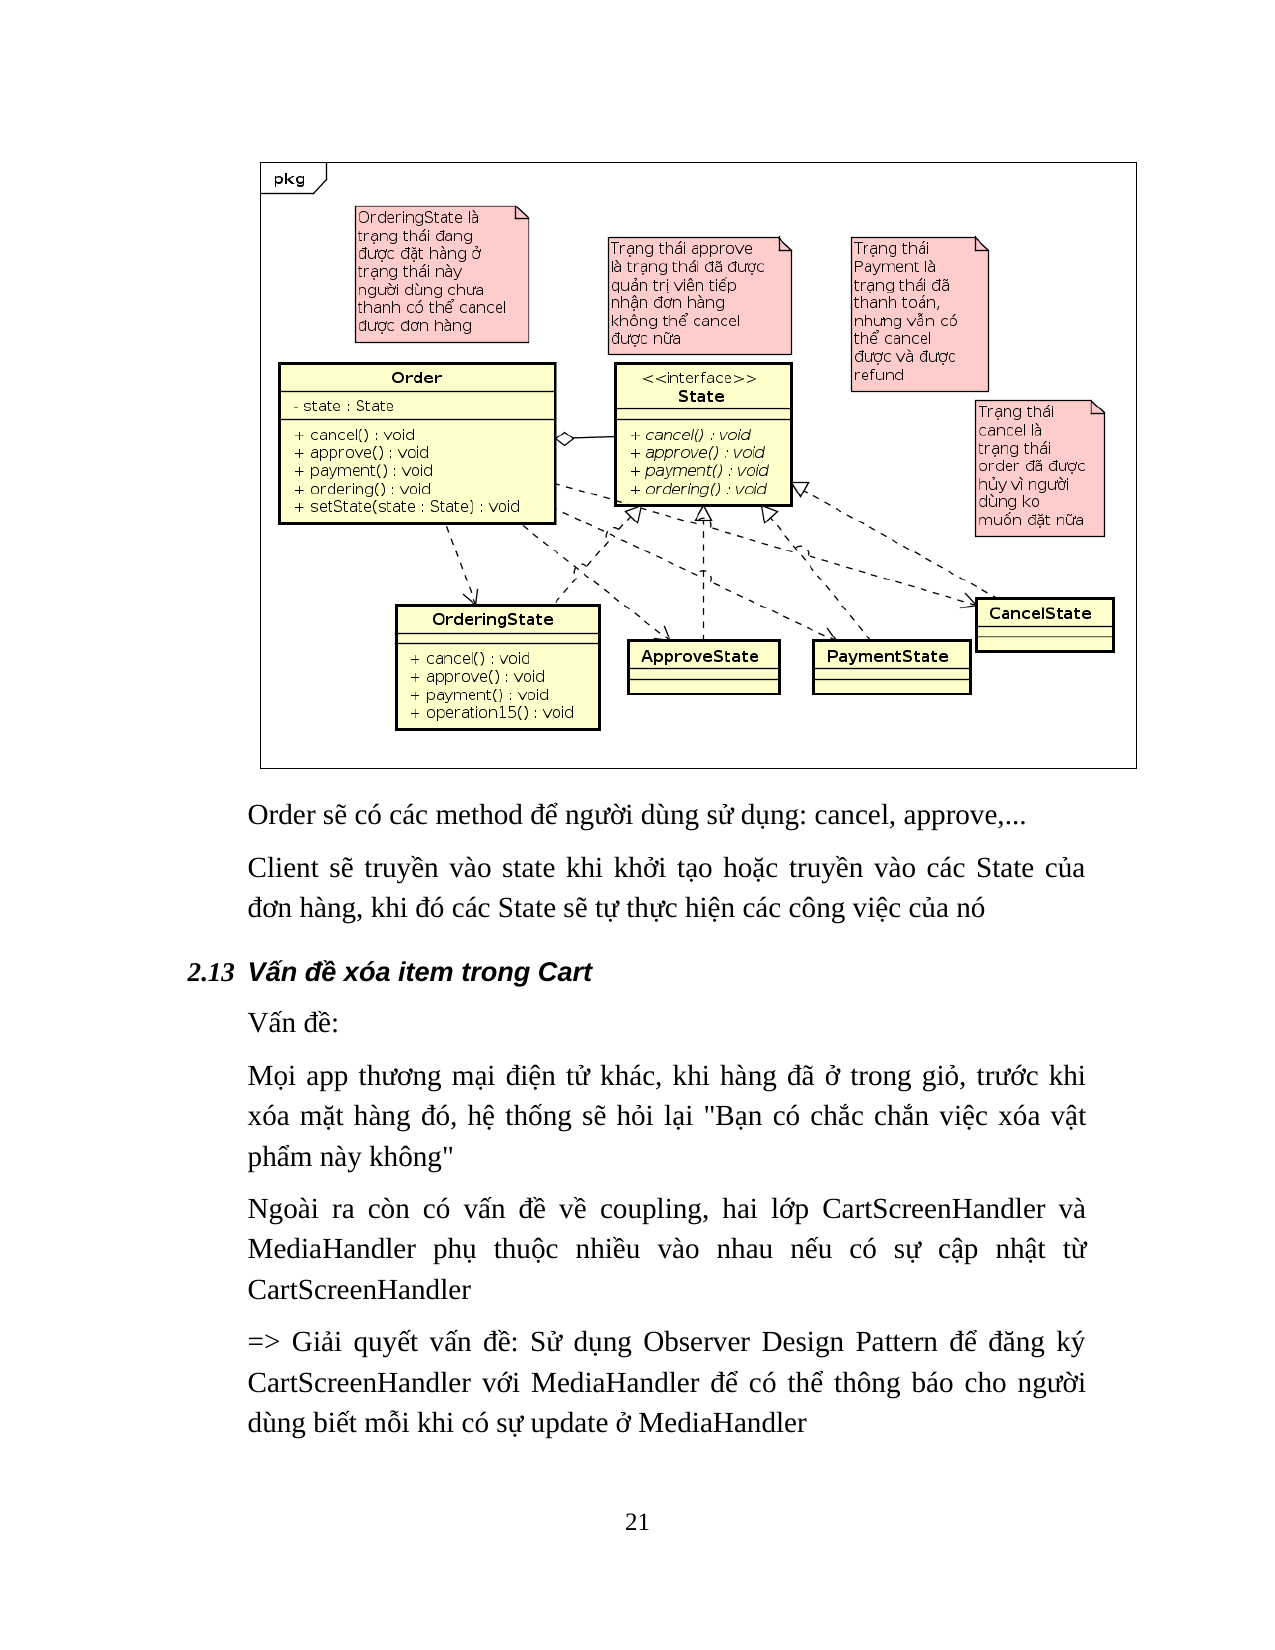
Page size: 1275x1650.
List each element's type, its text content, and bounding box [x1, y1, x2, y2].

subtitle Vấn đề xóa item trong Cart [187, 956, 1087, 987]
picture [247, 150, 1148, 780]
text => Giải quyết vấn đề: Sử dụng Observer Design Pattern để đăng ký CartScreenHandler với MediaHandler để có thể thông báo cho người dùng biết mỗi khi có sự update ở MediaHandler [247, 1324, 1087, 1438]
text Ngoài ra còn có vấn đề về coupling, hai lớp CartScreenHandler và MediaHandler phụ thuộc nhiều vào nhau nếu có sự cập nhật từ CartScreenHandler [247, 1191, 1087, 1305]
text Vấn đề: [247, 1006, 1087, 1039]
text Client sẽ truyền vào state khi khởi tạo hoặc truyền vào các State của đơn hàng, khi đó các State sẽ tự thực hiện các công việc của nó [247, 850, 1087, 924]
text Mọi app thương mại điện tử khác, khi hàng đã ở trong giỏ, trước khi xóa mặt hàng đó, hệ thống sẽ hỏi lại "Bạn có chắc chắn việc xóa vật phẩm này không" [247, 1058, 1087, 1172]
text Order sẽ có các method để người dùng sử dụng: cancel, approve,... [247, 797, 1087, 831]
